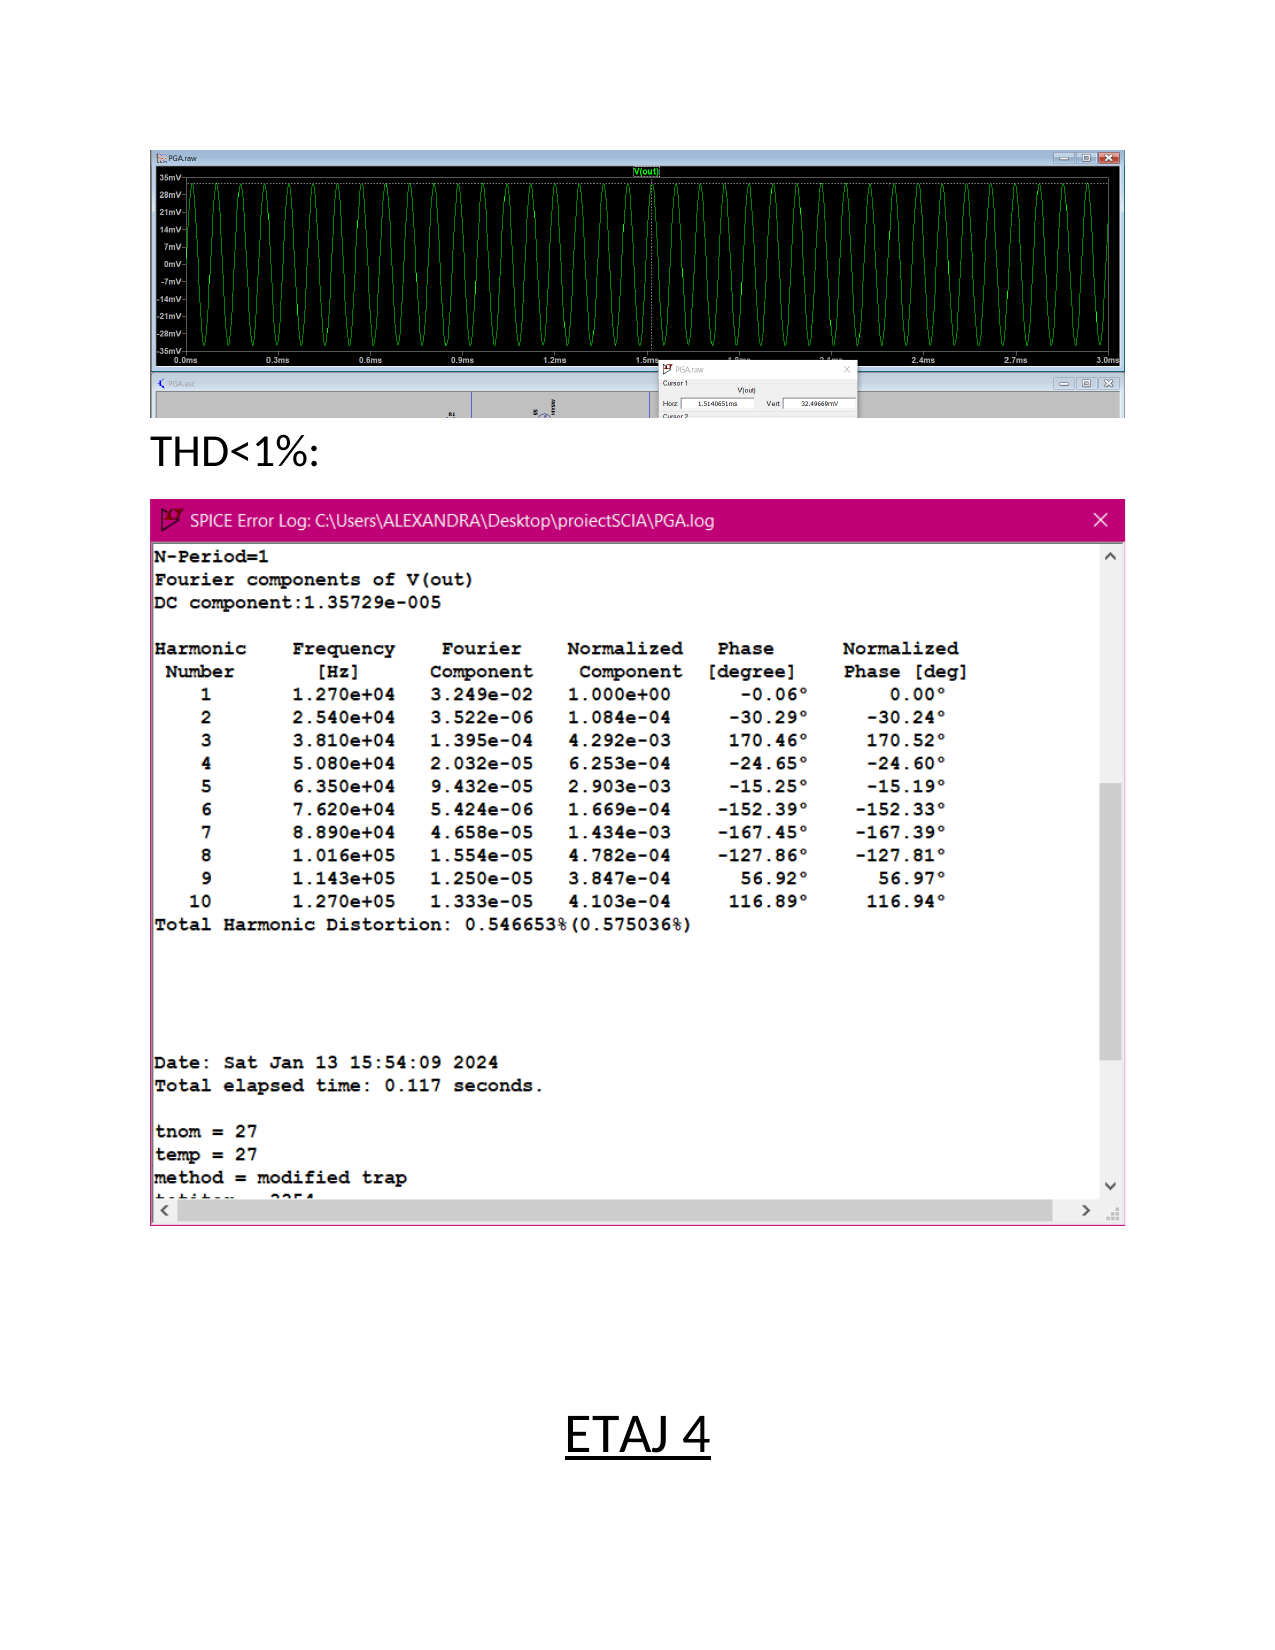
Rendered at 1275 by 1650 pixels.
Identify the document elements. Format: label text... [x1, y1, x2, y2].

picture [150, 499, 1125, 1226]
picture [150, 150, 1125, 418]
text ETAJ 4 [150, 1398, 1125, 1467]
text THD<1%: [150, 418, 1125, 478]
